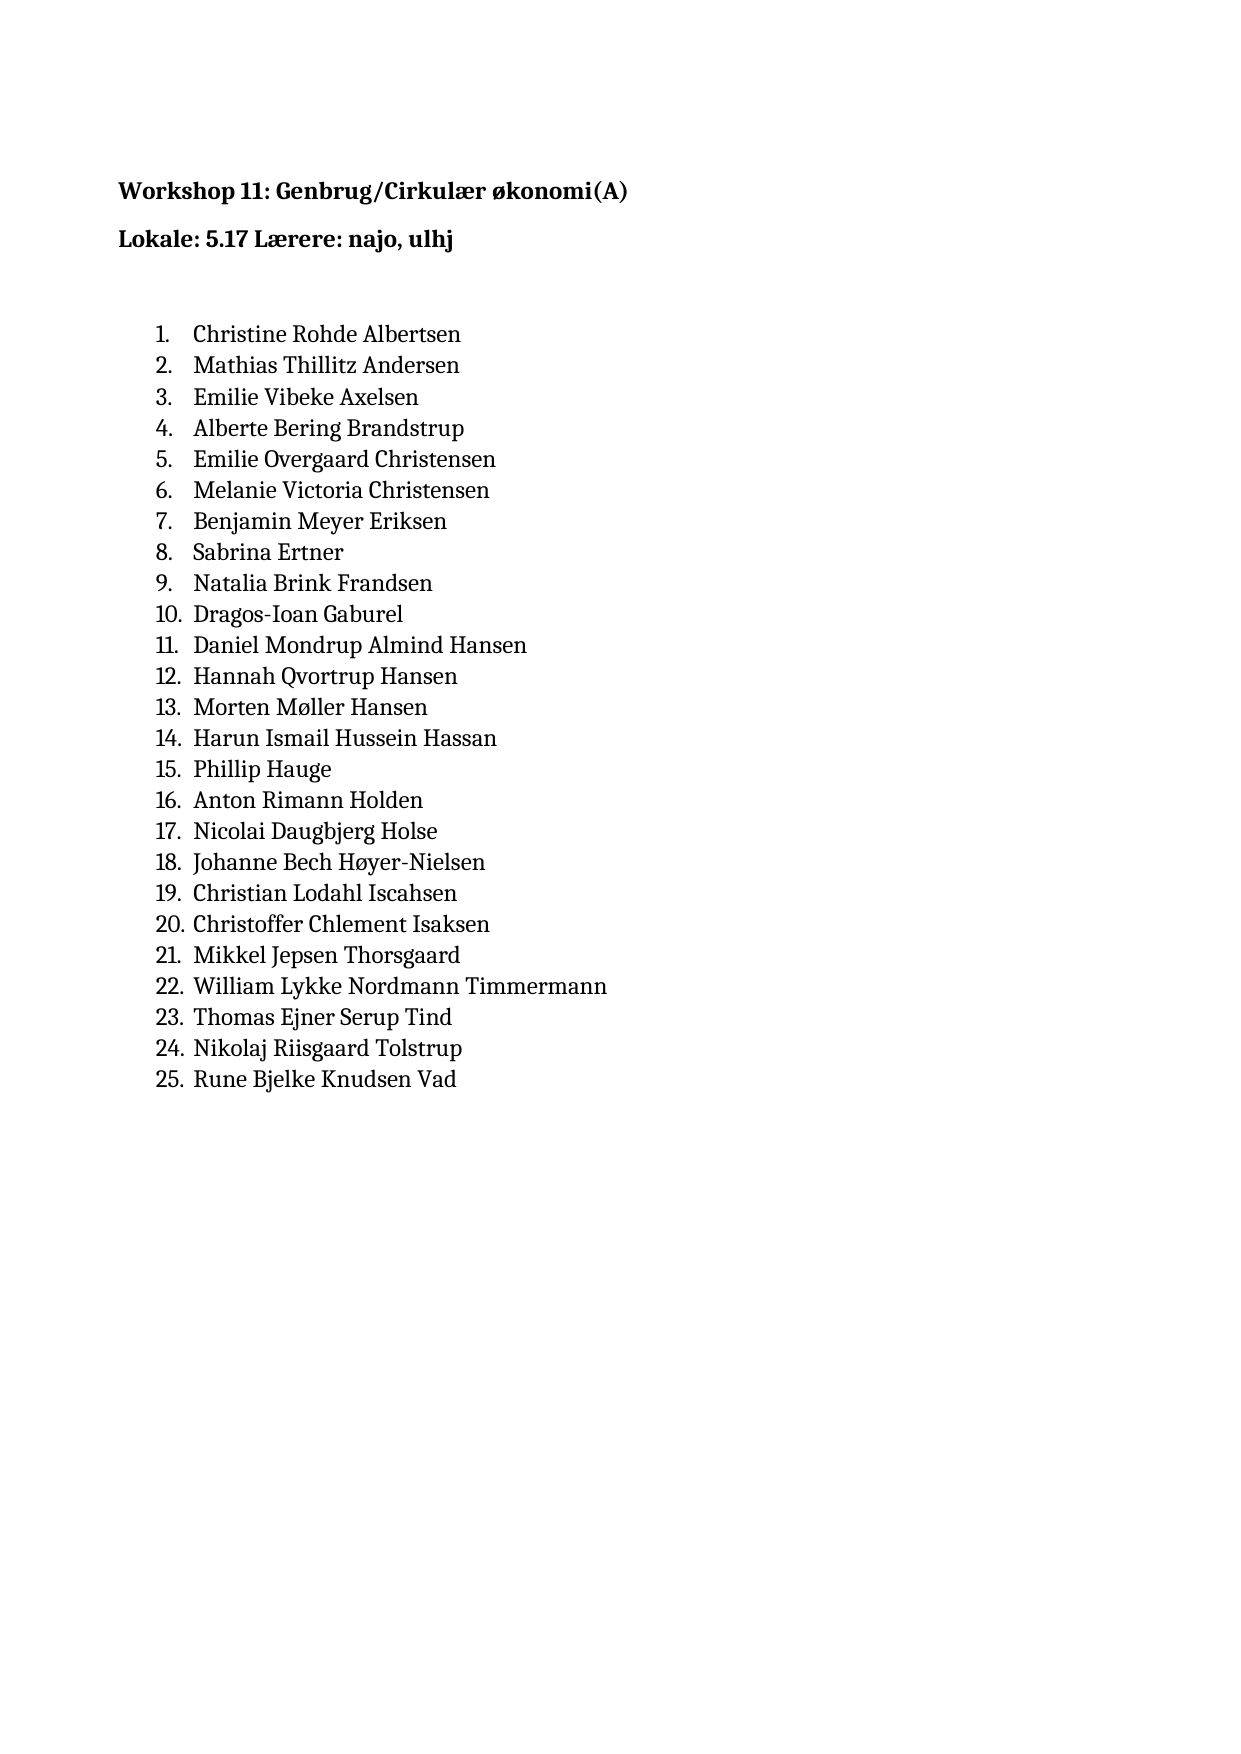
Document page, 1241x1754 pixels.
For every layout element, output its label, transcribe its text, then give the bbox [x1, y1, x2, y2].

list Thomas Ejner Serup Tind [156, 1003, 1122, 1032]
list Harun Ismail Hussein Hassan [156, 724, 1122, 753]
list Christoffer Chlement Isaksen [156, 910, 1122, 939]
list Rune Bjelke Knudsen Vad [156, 1065, 1122, 1094]
list Anton Rimann Holden [156, 786, 1122, 815]
list Sabrina Ertner [156, 538, 1122, 566]
list Johanne Bech Høyer-Nielsen [156, 848, 1122, 877]
list Christian Lodahl Iscahsen [156, 879, 1122, 908]
list Benjamin Meyer Eriksen [156, 507, 1122, 535]
text Workshop 11: Genbrug/Cirkulær økonomi(A) [118, 177, 1122, 206]
list Daniel Mondrup Almind Hansen [156, 631, 1122, 659]
list Melanie Victoria Christensen [156, 476, 1122, 504]
list Morten Møller Hansen [156, 693, 1122, 722]
list Nikolaj Riisgaard Tolstrup [156, 1034, 1122, 1063]
list Mikkel Jepsen Thorsgaard [156, 941, 1122, 970]
list Hannah Qvortrup Hansen [156, 662, 1122, 691]
text Lokale: 5.17 Lærere: najo, ulhj [118, 225, 1122, 254]
list Phillip Hauge [156, 755, 1122, 784]
list Emilie Overgaard Christensen [156, 444, 1122, 473]
list Christine Rohde Albertsen [156, 320, 1122, 349]
list Natalia Brink Frandsen [156, 569, 1122, 597]
list Alberte Bering Brandstrup [156, 413, 1122, 442]
list Emilie Vibeke Axelsen [156, 382, 1122, 411]
list Mathias Thillitz Andersen [156, 351, 1122, 380]
list Nicolai Daugbjerg Holse [156, 817, 1122, 846]
list Dragos-Ioan Gaburel [156, 600, 1122, 628]
list William Lykke Nordmann Timmermann [156, 972, 1122, 1001]
